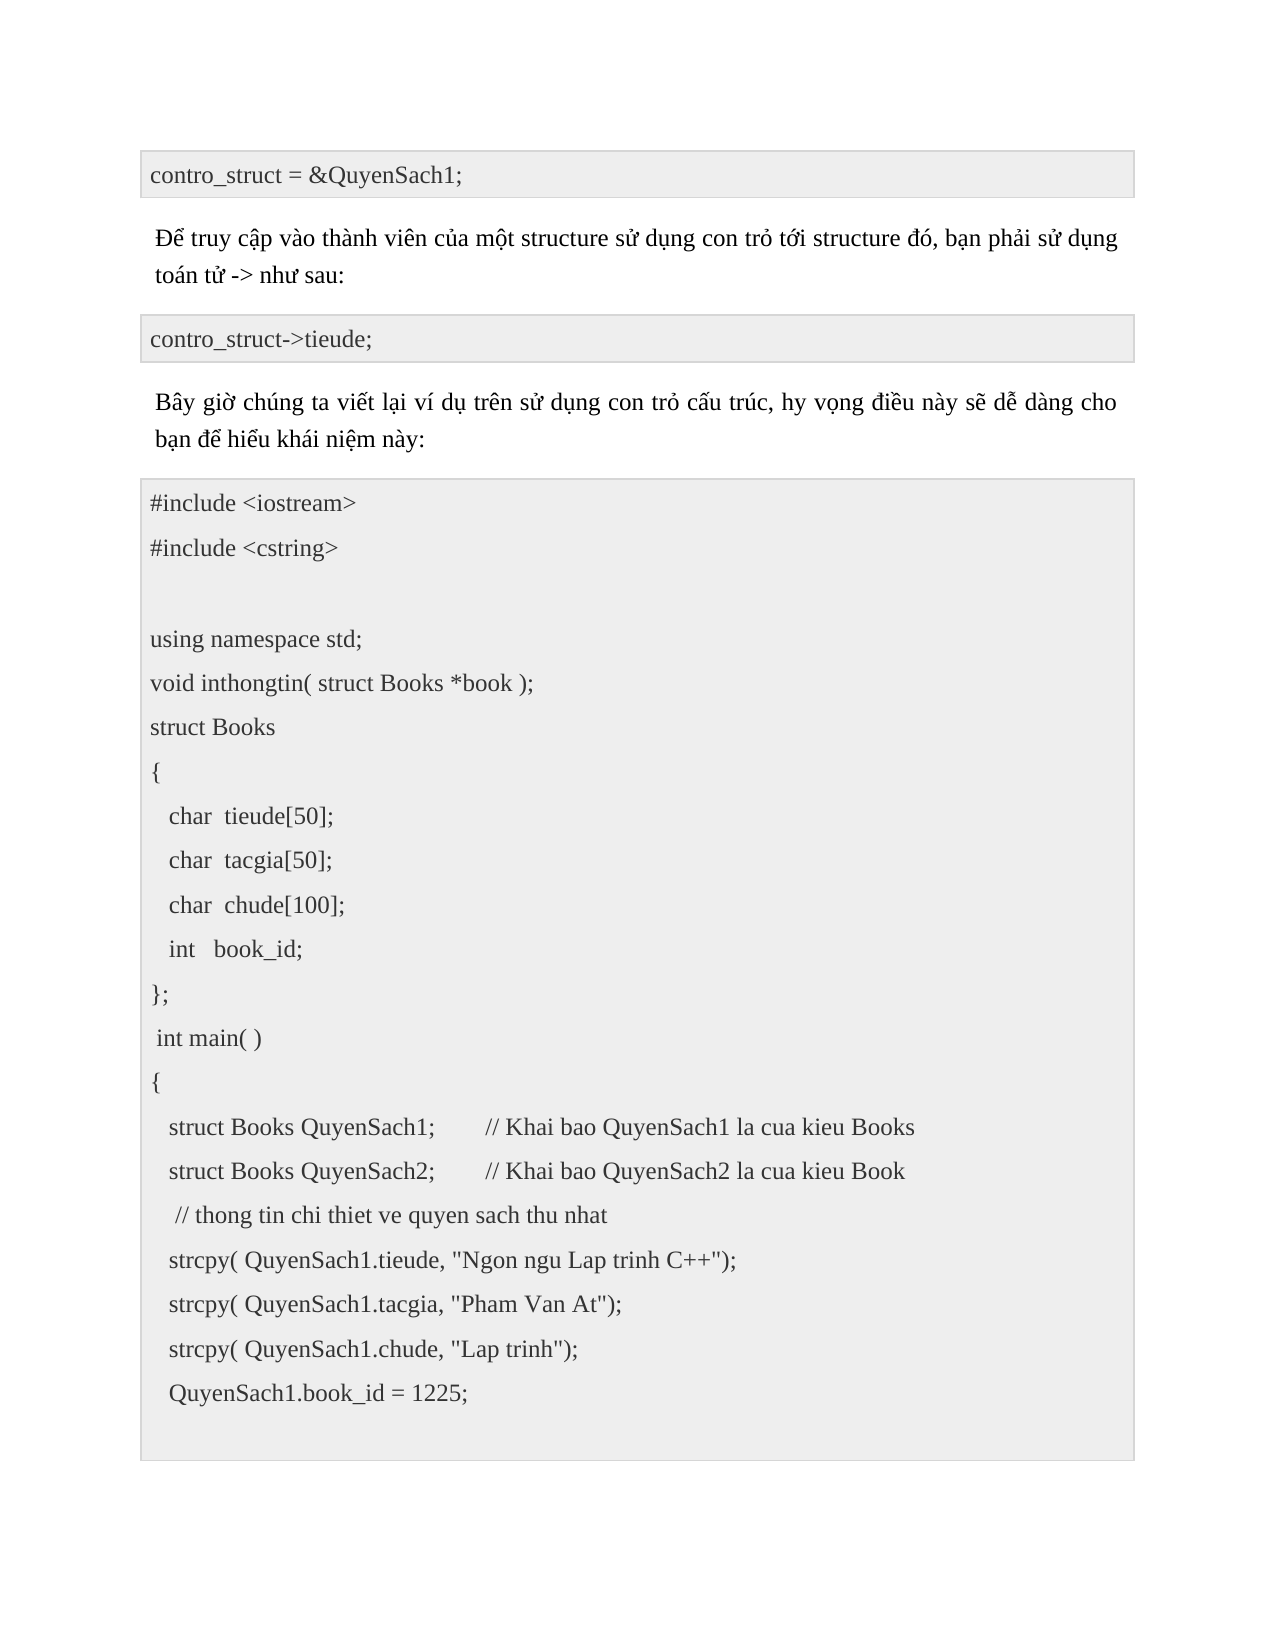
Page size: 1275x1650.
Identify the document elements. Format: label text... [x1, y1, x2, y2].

text strcpy( QuyenSach1.tieude, "Ngon ngu Lap trinh C++"); [142, 1235, 1133, 1274]
text Bây giờ chúng ta viết lại ví dụ trên sử dụng con trỏ cấu trúc, hy vọng điều này sẽ dễ dàng cho bạn để hiểu khái niệm này: [155, 378, 1120, 453]
text using namespace std; [142, 614, 1133, 652]
text strcpy( QuyenSach1.chude, "Lap trinh"); [142, 1324, 1133, 1362]
text struct Books [142, 703, 1133, 741]
text QuyenSach1.book_id = 1225; [142, 1368, 1133, 1407]
text struct Books QuyenSach2; // Khai bao QuyenSach2 la cua kieu Book [142, 1146, 1133, 1185]
text // thong tin chi thiet ve quyen sach thu nhat [142, 1191, 1133, 1229]
text char tieude[50]; [142, 791, 1133, 830]
text int book_id; [142, 924, 1133, 963]
text Để truy cập vào thành viên của một structure sử dụng con trỏ tới structure đó, bạn phải sử dụng toán tử -> như sau: [155, 214, 1120, 289]
text #include <iostream> [142, 480, 1133, 517]
text contro_struct = &QuyenSach1; [142, 152, 1133, 197]
text }; [142, 969, 1133, 1007]
text { [142, 1058, 1133, 1096]
text #include <cstring> [142, 523, 1133, 561]
text struct Books QuyenSach1; // Khai bao QuyenSach1 la cua kieu Books [142, 1102, 1133, 1141]
text void inthongtin( struct Books *book ); [142, 658, 1133, 697]
text strcpy( QuyenSach1.tacgia, "Pham Van At"); [142, 1279, 1133, 1318]
text char chude[100]; [142, 880, 1133, 919]
text contro_struct->tieude; [142, 316, 1133, 361]
text int main( ) [142, 1013, 1133, 1052]
text char tacgia[50]; [142, 836, 1133, 874]
text { [142, 747, 1133, 786]
